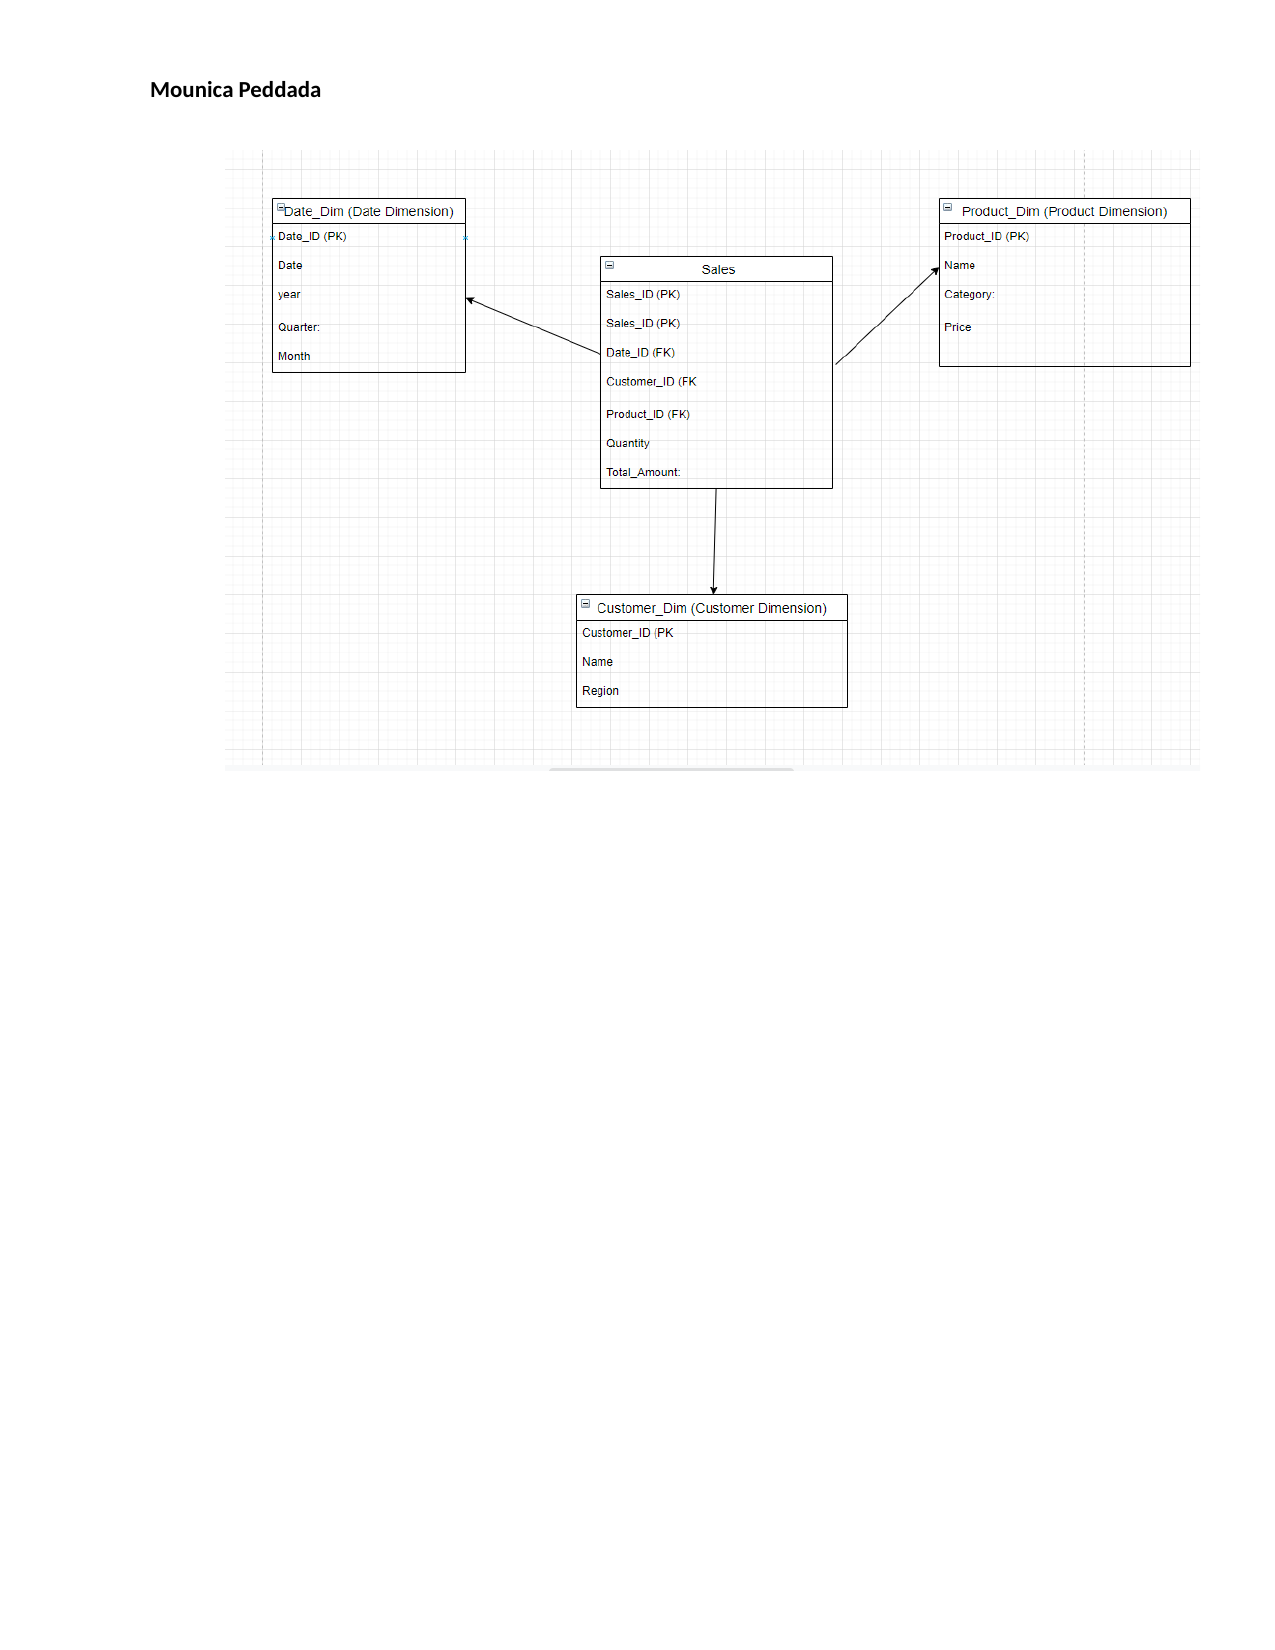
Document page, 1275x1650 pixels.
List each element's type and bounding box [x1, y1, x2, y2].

picture [225, 150, 1200, 771]
